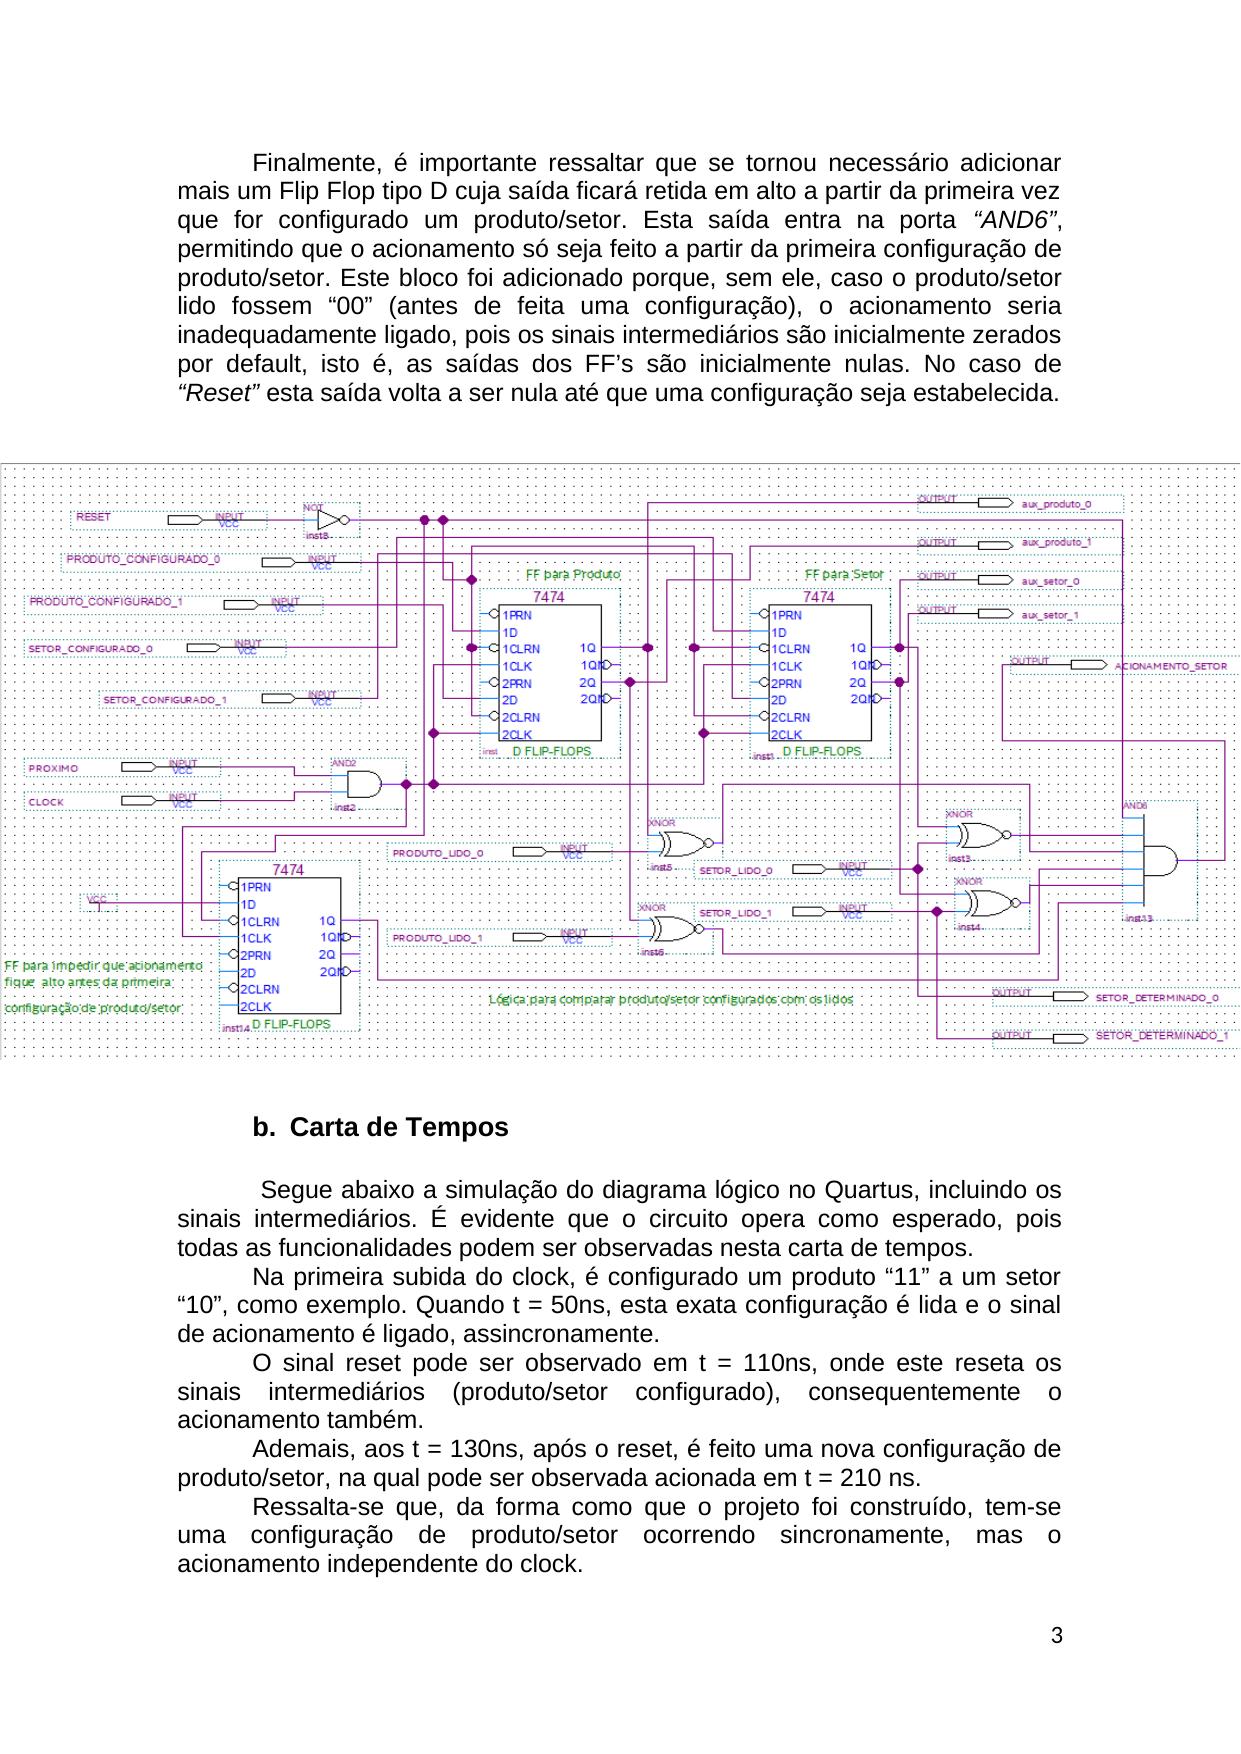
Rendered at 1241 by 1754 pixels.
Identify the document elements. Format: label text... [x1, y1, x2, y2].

text Ressalta-se que, da forma como que o projeto foi construído, tem-se uma configuração de produto/setor ocorrendo sincronamente, mas o acionamento independente do clock. [177, 1492, 1063, 1578]
text Na primeira subida do clock, é configurado um produto “11” a um setor “10”, como exemplo. Quando t = 50ns, esta exata configuração é lida e o sinal de acionamento é ligado, assincronamente. [177, 1262, 1063, 1348]
list Carta de Tempos [252, 1111, 1063, 1142]
text Finalmente, é importante ressaltar que se tornou necessário adicionar mais um Flip Flop tipo D cuja saída ficará retida em alto a partir da primeira vez que for configurado um produto/setor. Esta saída entra na porta “AND6”, permitindo que o acionamento só seja feito a partir da primeira configuração de produto/setor. Este bloco foi adicionado porque, sem ele, caso o produto/setor lido fossem “00” (antes de feita uma configuração), o acionamento seria inadequadamente ligado, pois os sinais intermediários são inicialmente zerados por default, isto é, as saídas dos FF’s são inicialmente nulas. No caso de “Reset” esta saída volta a ser nula até que uma configuração seja estabelecida. [177, 148, 1063, 406]
text Ademais, aos t = 130ns, após o reset, é feito uma nova configuração de produto/setor, na qual pode ser observada acionada em t = 210 ns. [177, 1434, 1063, 1492]
text O sinal reset pode ser observado em t = 110ns, onde este reseta os sinais intermediários (produto/setor configurado), consequentemente o acionamento também. [177, 1348, 1063, 1434]
text Segue abaixo a simulação do diagrama lógico no Quartus, incluindo os sinais intermediários. É evidente que o circuito opera como esperado, pois todas as funcionalidades podem ser observadas nesta carta de tempos. [177, 1175, 1063, 1262]
picture [0, 463, 1241, 1060]
